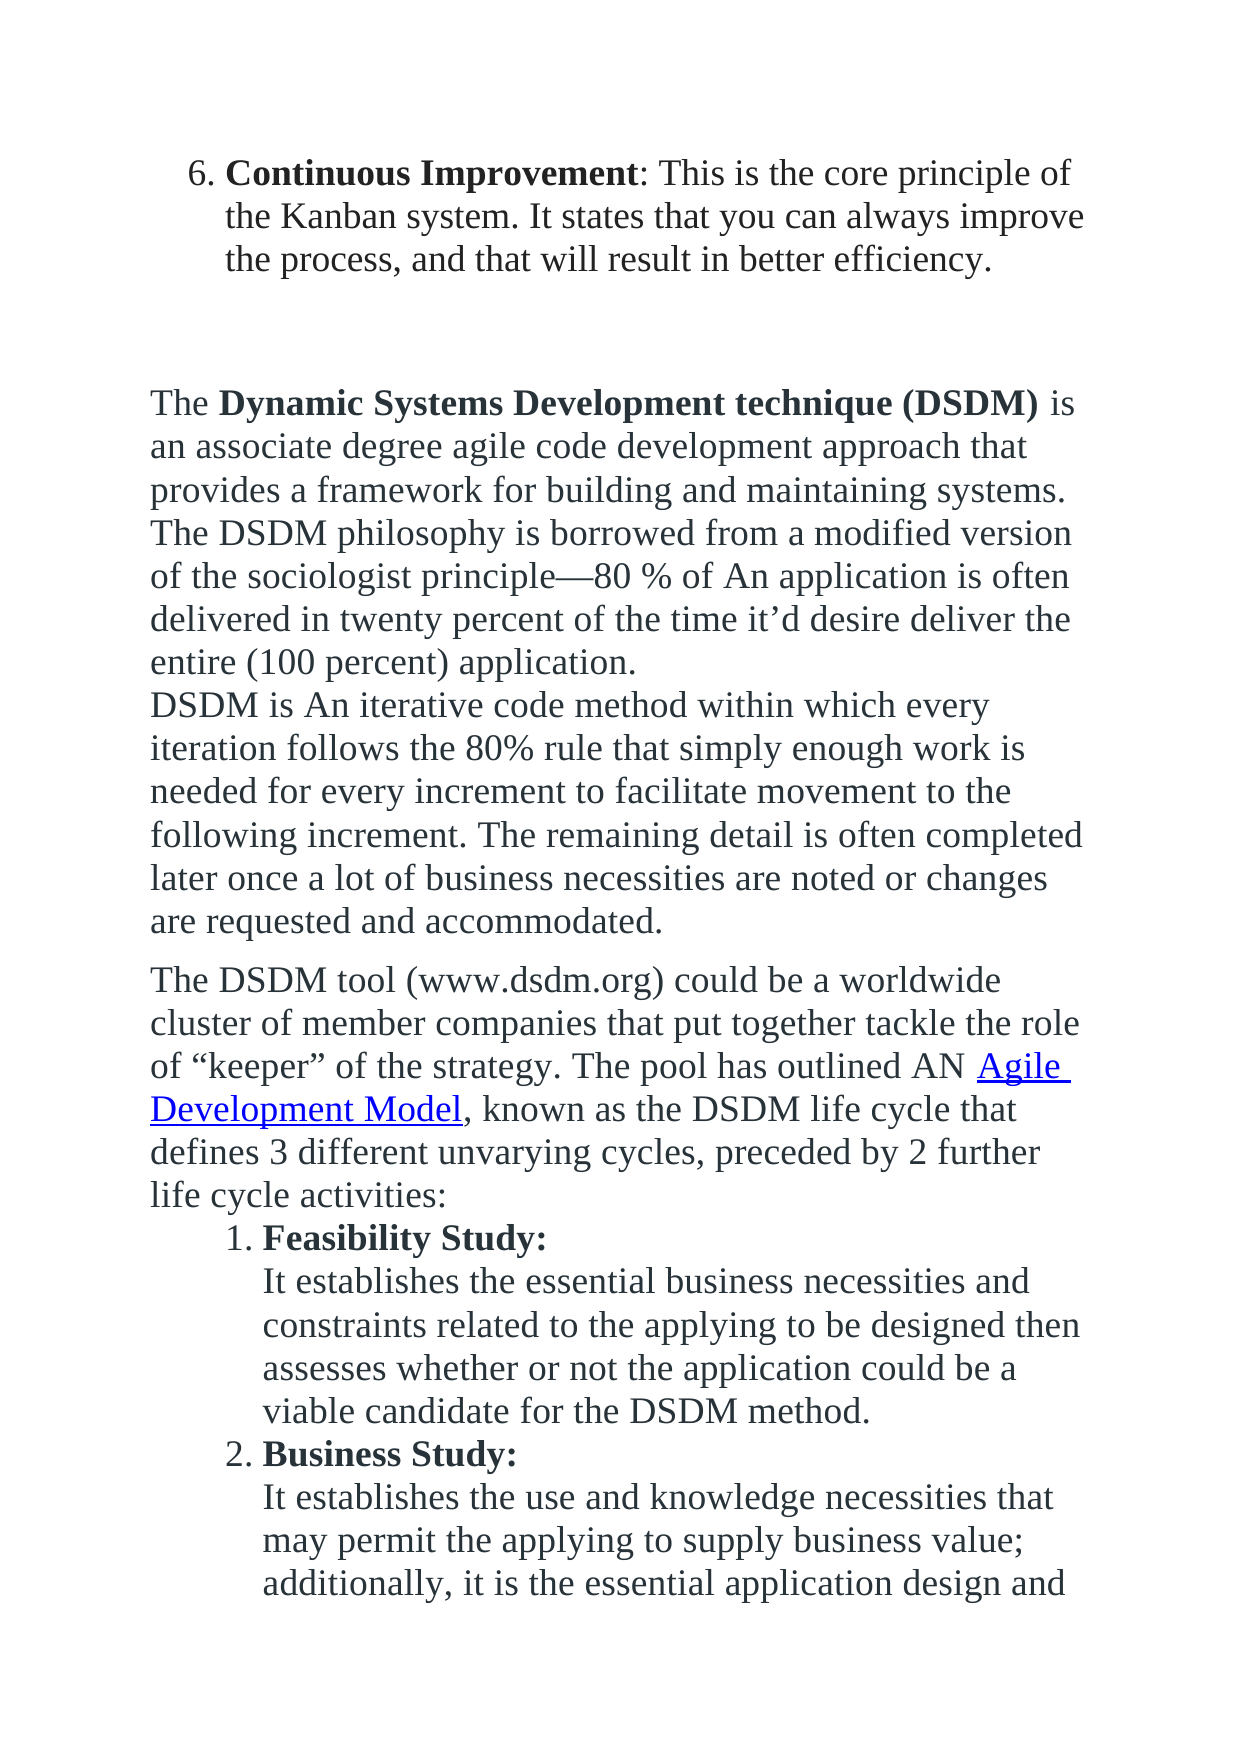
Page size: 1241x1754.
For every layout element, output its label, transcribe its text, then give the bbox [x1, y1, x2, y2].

text DSDM is An iterative code method within which every iteration follows the 80% rule that simply enough work is needed for every increment to facilitate movement to the following increment. The remaining detail is often completed later once a lot of business necessities are noted or changes are requested and accommodated. [150, 683, 1090, 941]
list Continuous Improvement: This is the core principle of the Kanban system. It states that you can always improve the process, and that will result in better efficiency. [187, 150, 1090, 279]
text The Dynamic Systems Development technique (DSDM) is an associate degree agile code development approach that provides a framework for building and maintaining systems. The DSDM philosophy is borrowed from a modified version of the sociologist principle—80 % of An application is often delivered in twenty percent of the time it’d desire deliver the entire (100 percent) application. [150, 381, 1090, 683]
list Feasibility Study: It establishes the essential business necessities and constraints related to the applying to be designed then assesses whether or not the application could be a viable candidate for the DSDM method. [225, 1216, 1090, 1431]
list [225, 1431, 1090, 1604]
text The DSDM tool (www.dsdm.org) could be a worldwide cluster of member companies that put together tackle the role of “keeper” of the strategy. The pool has outlined AN Agile Development Model, known as the DSDM life cycle that defines 3 different unvarying cycles, preceded by 2 further life cycle activities: [150, 957, 1090, 1216]
